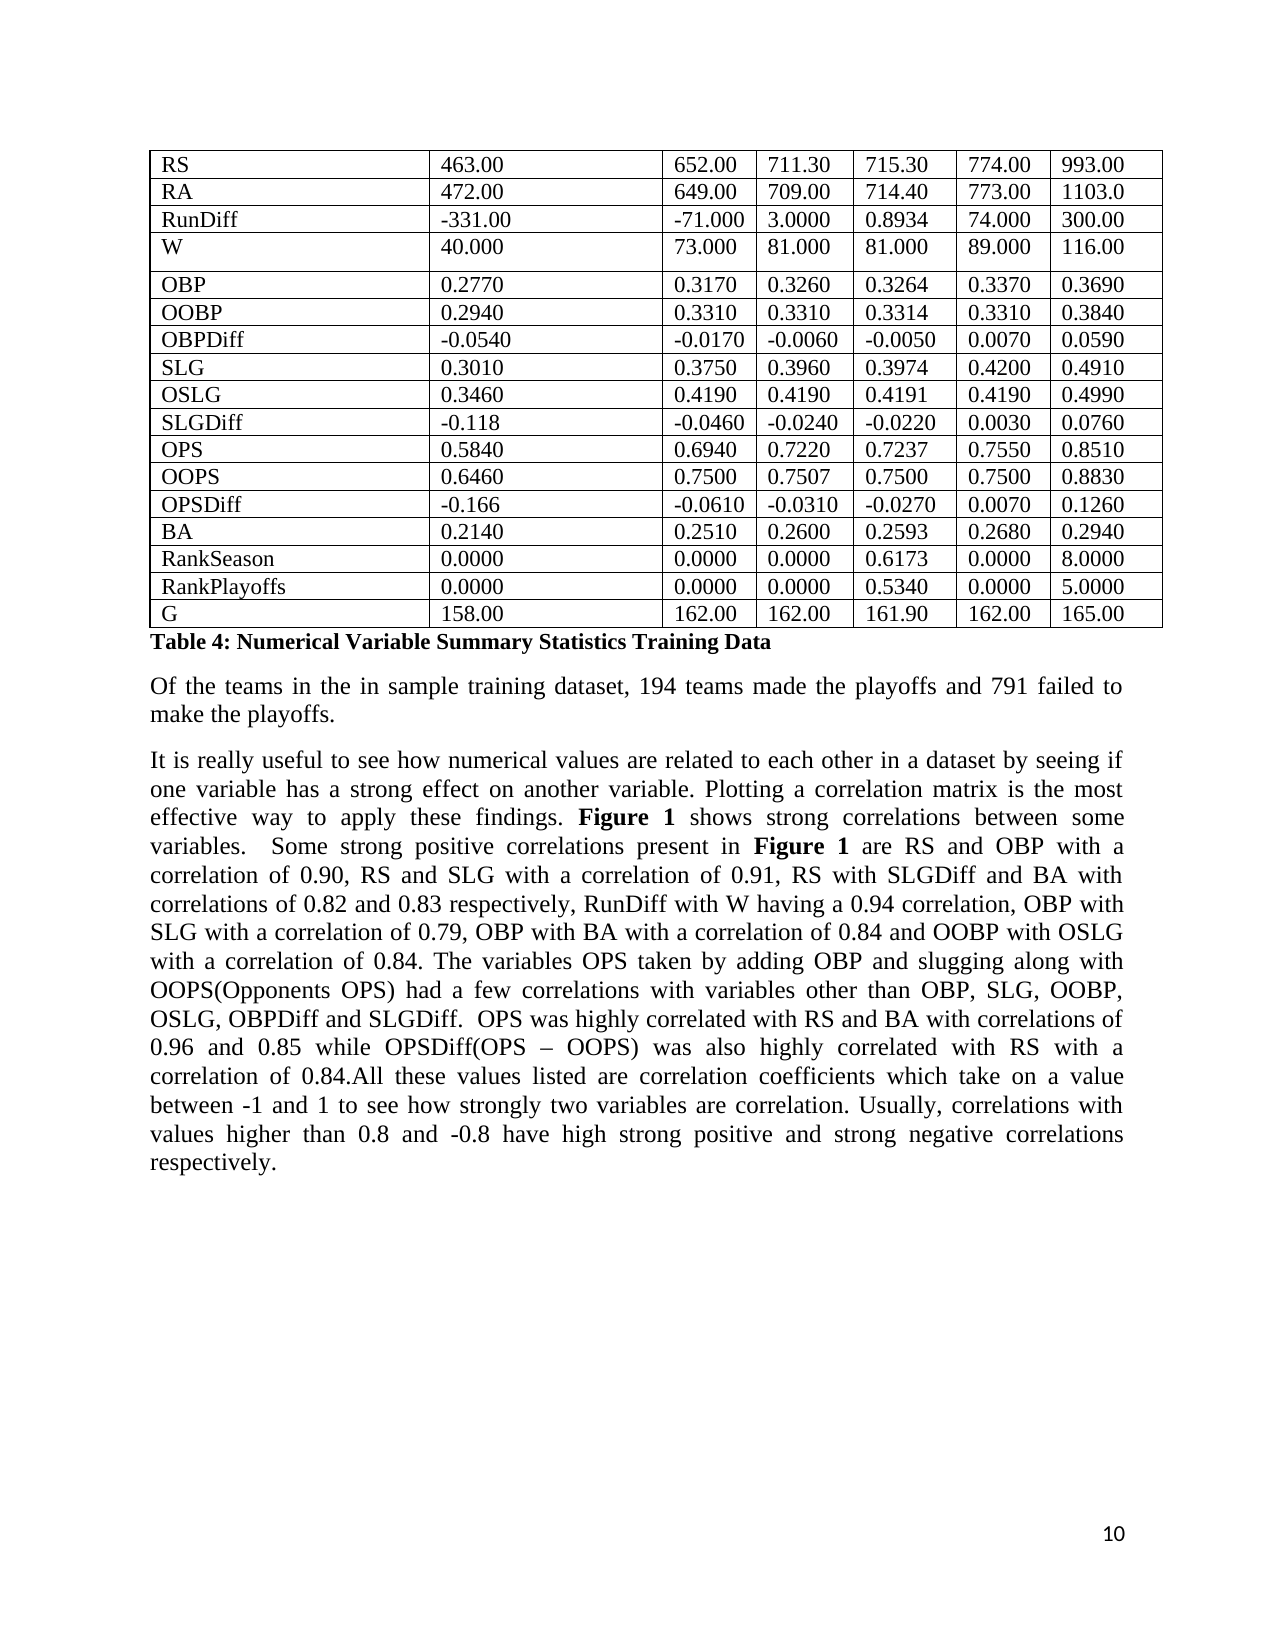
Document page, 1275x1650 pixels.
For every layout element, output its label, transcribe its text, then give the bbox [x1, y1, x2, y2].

table_cell 158.00 [430, 600, 662, 627]
table_cell RankSeason [151, 546, 429, 572]
table_cell 116.00 [1051, 233, 1162, 271]
table_cell SLGDiff [151, 409, 429, 435]
table_cell 0.2770 [430, 272, 662, 298]
table_cell OBPDiff [151, 326, 429, 353]
table_cell G [151, 600, 429, 627]
table_cell RankPlayoffs [151, 573, 429, 599]
table_cell 89.000 [957, 233, 1050, 271]
table_cell OOBP [151, 299, 429, 325]
text Table 4: Numerical Variable Summary Statistics Training Data [150, 628, 1125, 654]
table_cell OBP [151, 272, 429, 298]
table_cell 0.3460 [430, 381, 662, 407]
table_cell 0.0000 [430, 573, 662, 599]
table_cell W [151, 233, 429, 271]
table_cell RS [151, 151, 429, 177]
table_cell 81.000 [854, 233, 956, 271]
table_cell 472.00 [430, 179, 662, 205]
table_cell -0.118 [430, 409, 662, 435]
table_cell SLG [151, 354, 429, 380]
table_cell OPS [151, 436, 429, 462]
table_cell OOPS [151, 463, 429, 490]
table_cell 0.2940 [430, 299, 662, 325]
table_cell RunDiff [151, 206, 429, 232]
table_cell -0.0540 [430, 326, 662, 353]
table_cell 463.00 [430, 151, 662, 177]
table_cell 0.3010 [430, 354, 662, 380]
table_cell 0.5840 [430, 436, 662, 462]
table_cell 81.000 [757, 233, 853, 271]
table_cell 0.2140 [430, 518, 662, 544]
text It is really useful to see how numerical values are related to each other in a dataset by seeing if one variable has a strong effect on another variable. Plotting a correlation matrix is the most effective way to apply these findings. Figure 1 shows strong correlations between some variables. Some strong positive correlations present in Figure 1 are RS and OBP with a correlation of 0.90, RS and SLG with a correlation of 0.91, RS with SLGDiff and BA with correlations of 0.82 and 0.83 respectively, RunDiff with W having a 0.94 correlation, OBP with SLG with a correlation of 0.79, OBP with BA with a correlation of 0.84 and OOBP with OSLG with a correlation of 0.84. The variables OPS taken by adding OBP and slugging along with OOPS(Opponents OPS) had a few correlations with variables other than OBP, SLG, OOBP, OSLG, OBPDiff and SLGDiff. OPS was highly correlated with RS and BA with correlations of 0.96 and 0.85 while OPSDiff(OPS – OOPS) was also highly correlated with RS with a correlation of 0.84.All these values listed are correlation coefficients which take on a value between -1 and 1 to see how strongly two variables are correlation. Usually, correlations with values higher than 0.8 and -0.8 have high strong positive and strong negative correlations respectively. [150, 745, 1125, 1176]
table_cell OPSDiff [151, 491, 429, 517]
table_cell -331.00 [430, 206, 662, 232]
table_cell RA [151, 179, 429, 205]
table_cell BA [151, 518, 429, 544]
table_cell 40.000 [430, 233, 662, 271]
table_cell -0.166 [430, 491, 662, 517]
table_cell 0.6460 [430, 463, 662, 490]
table_cell 0.0000 [430, 546, 662, 572]
table_cell OSLG [151, 381, 429, 407]
text Of the teams in the in sample training dataset, 194 teams made the playoffs and 791 failed to make the playoffs. [150, 671, 1125, 728]
table_cell 73.000 [663, 233, 756, 271]
